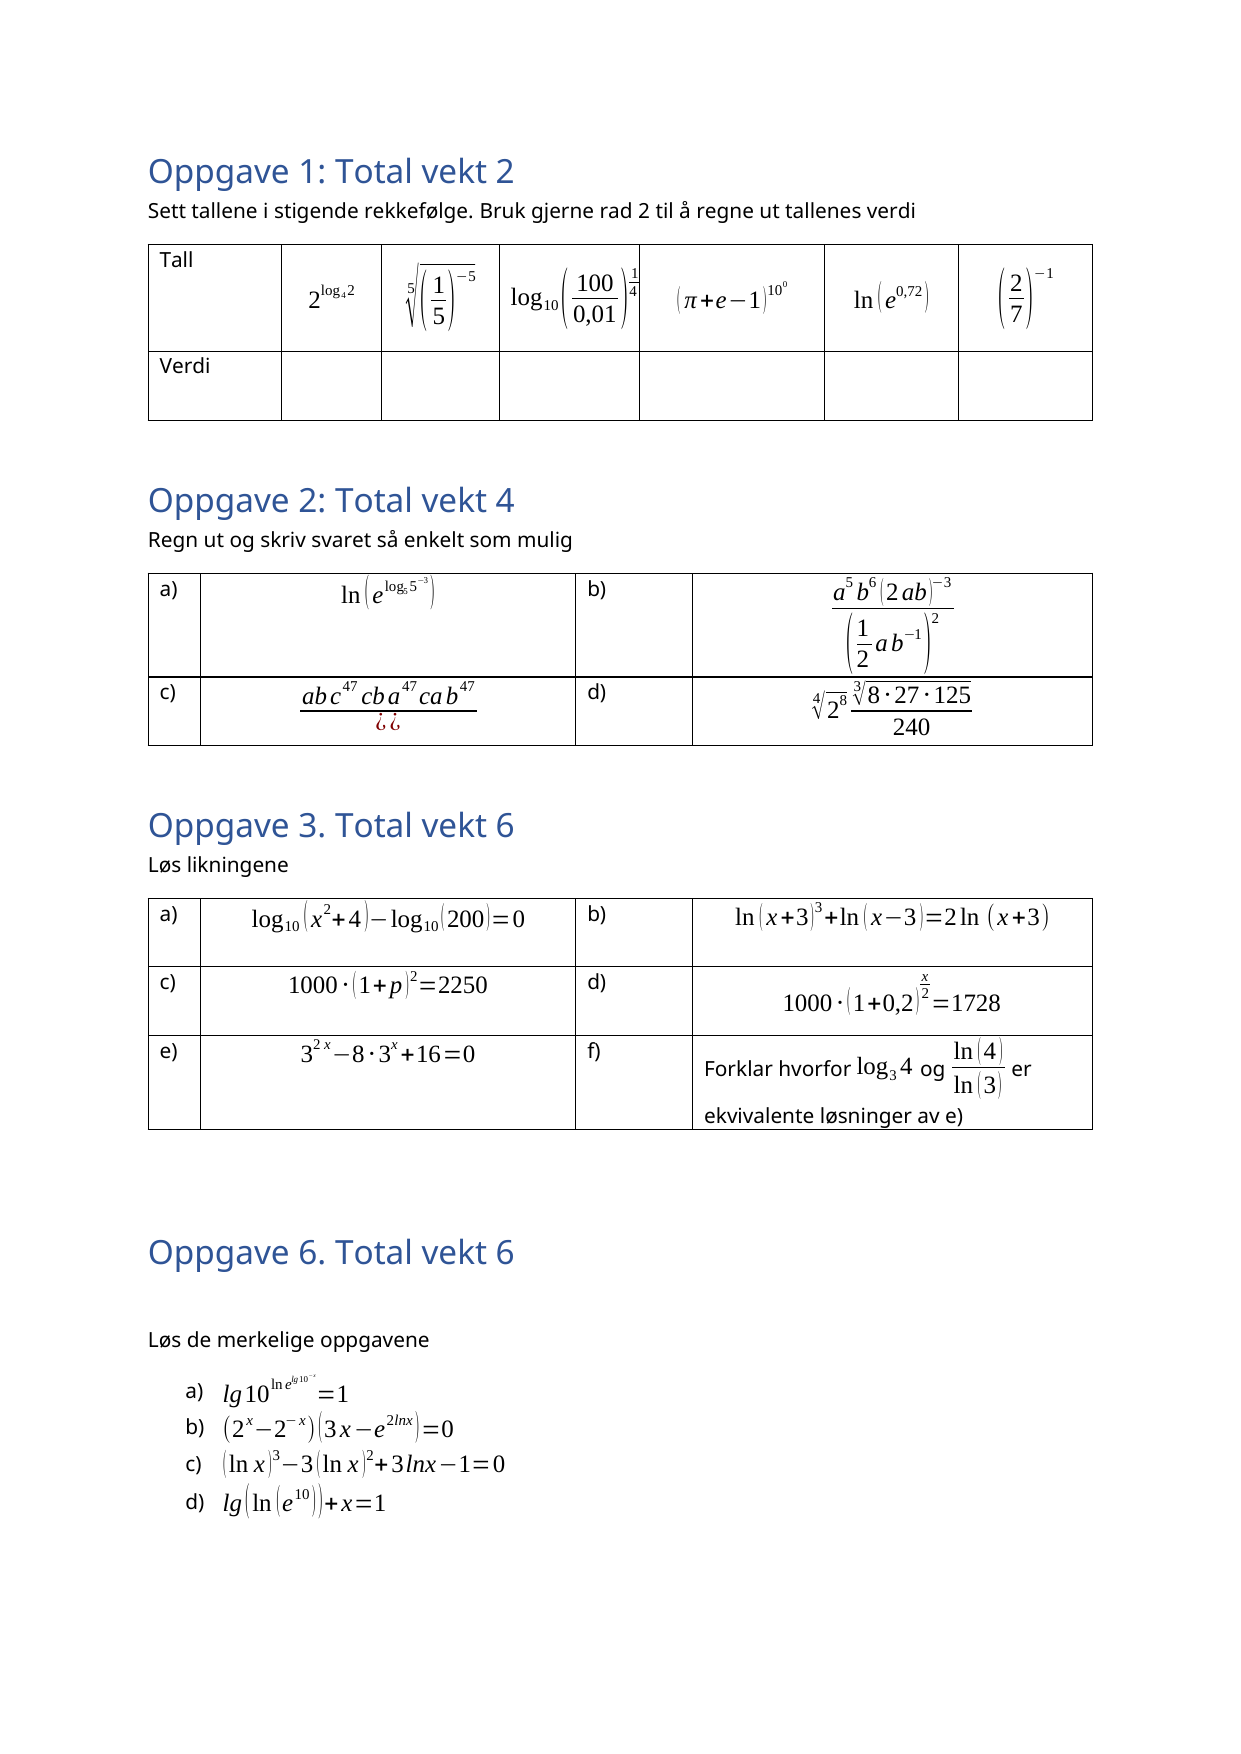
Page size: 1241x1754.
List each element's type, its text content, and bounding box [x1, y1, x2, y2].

table_header [825, 245, 958, 351]
table_cell [959, 352, 1092, 420]
table_cell c) [149, 967, 200, 1035]
table_header [959, 245, 1092, 351]
table_header [693, 899, 1092, 966]
table_header [382, 245, 499, 351]
table_header b) [576, 574, 692, 676]
table_cell Verdi [149, 352, 281, 420]
subtitle Oppgave 2: Total vekt 4 [148, 476, 1093, 522]
table_cell Forklar hvorfor og er ekvivalente løsninger av e) [693, 1036, 1092, 1129]
table_header a) [149, 574, 200, 676]
table_header a) [149, 899, 200, 966]
table_cell [693, 967, 1092, 1035]
table_cell e) [149, 1036, 200, 1129]
table_cell [201, 1036, 575, 1129]
subtitle Oppgave 1: Total vekt 2 [148, 148, 1093, 193]
table_cell [282, 352, 381, 420]
table_header [640, 245, 824, 351]
table_cell [201, 678, 575, 745]
table_cell [825, 352, 958, 420]
table_header [201, 574, 575, 676]
table_cell d) [576, 967, 692, 1035]
table_cell d) [576, 678, 692, 745]
text Løs de merkelige oppgavene [148, 1325, 1093, 1354]
table_header [201, 899, 575, 966]
subtitle Oppgave 3. Total vekt 6 [148, 802, 1093, 847]
table_cell c) [149, 678, 200, 745]
table_header [282, 245, 381, 351]
text Sett tallene i stigende rekkefølge. Bruk gjerne rad 2 til å regne ut tallenes verdi [148, 197, 1093, 225]
table_cell [693, 678, 1092, 745]
subtitle Oppgave 6. Total vekt 6 [148, 1229, 1093, 1274]
table_cell f) [576, 1036, 692, 1129]
table_cell [382, 352, 499, 420]
text Løs likningene [148, 851, 1093, 879]
table_header b) [576, 899, 692, 966]
table_header [693, 574, 1092, 676]
table_cell [640, 352, 824, 420]
table_header [500, 245, 639, 351]
text Regn ut og skriv svaret så enkelt som mulig [148, 525, 1093, 554]
table_cell [201, 967, 575, 1035]
table_header Tall [149, 245, 281, 351]
table_cell [500, 352, 639, 420]
